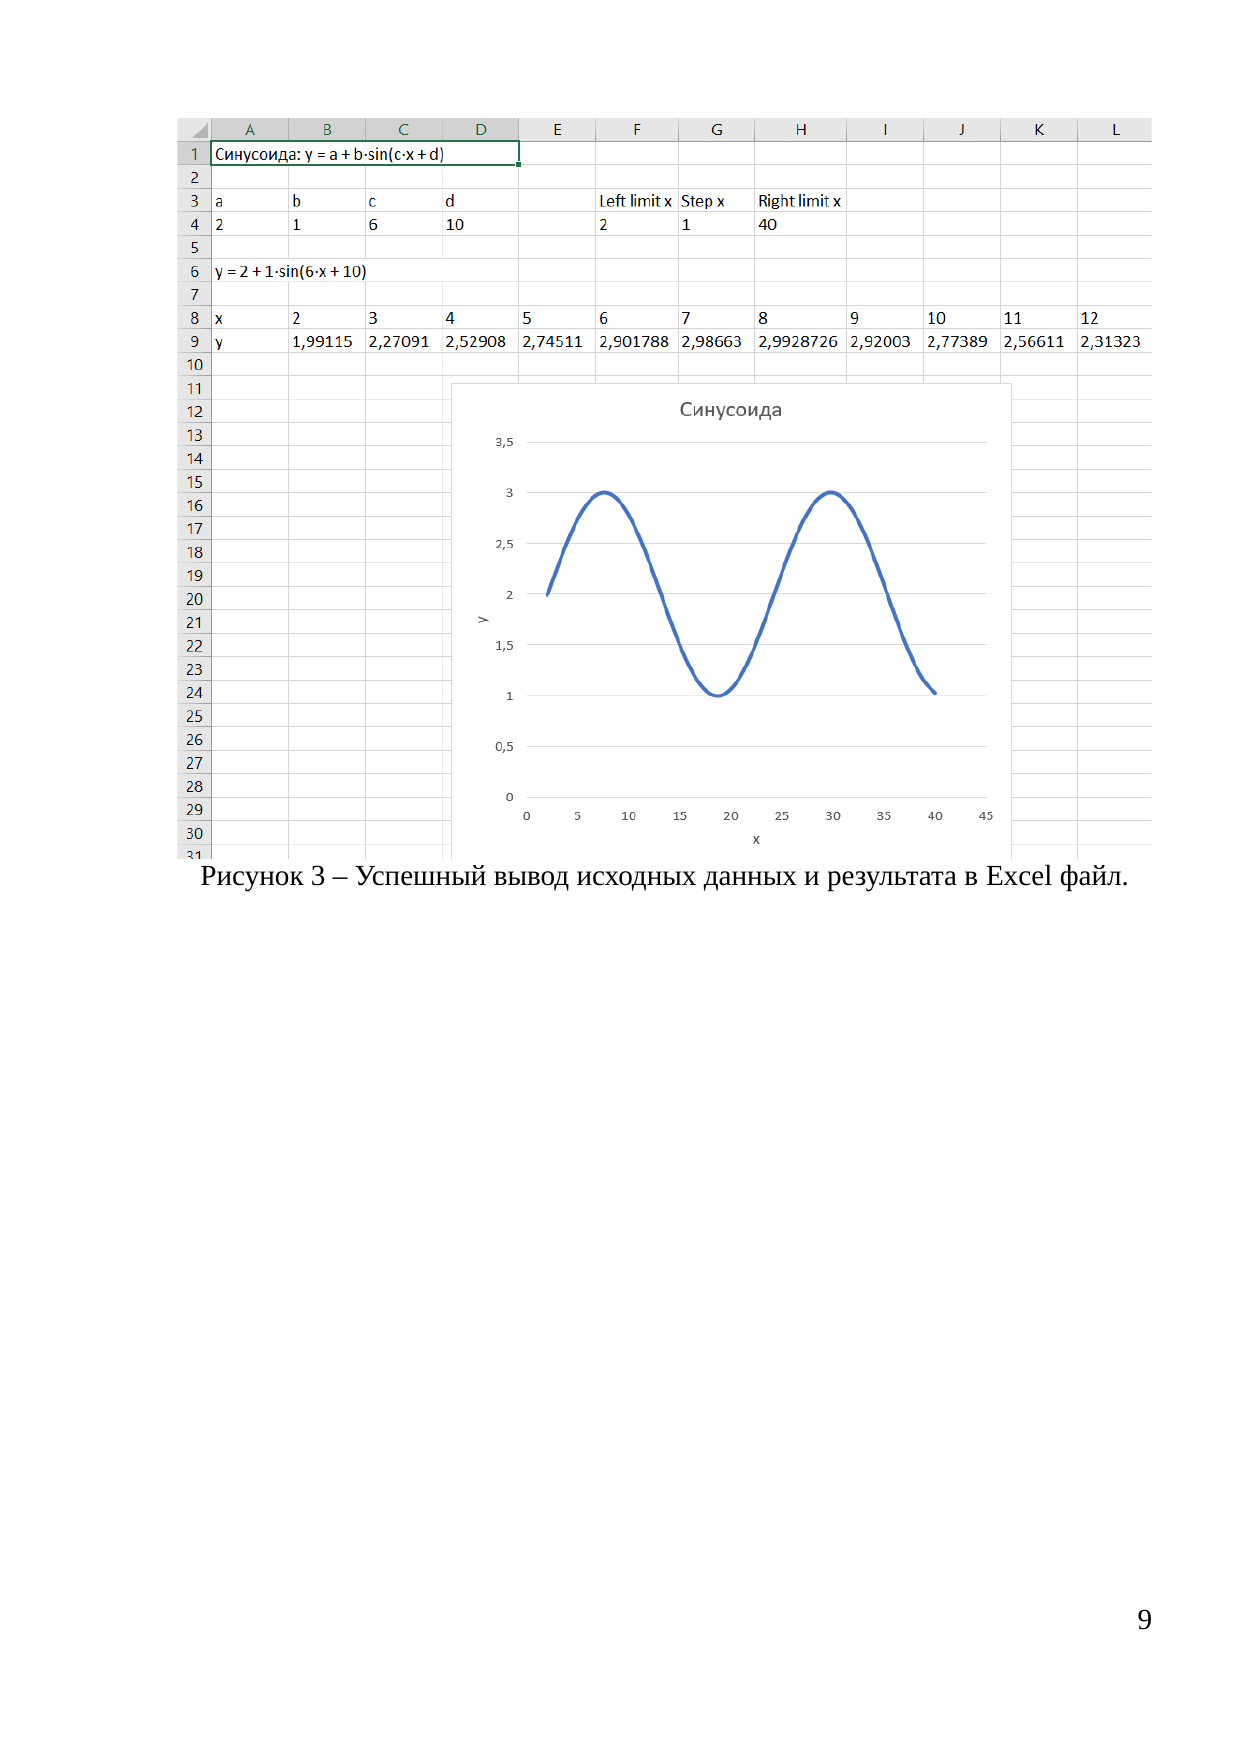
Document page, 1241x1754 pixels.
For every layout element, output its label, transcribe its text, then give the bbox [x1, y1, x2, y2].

picture [177, 118, 1152, 859]
text Рисунок 3 – Успешный вывод исходных данных и результата в Excel файл. [177, 859, 1152, 892]
